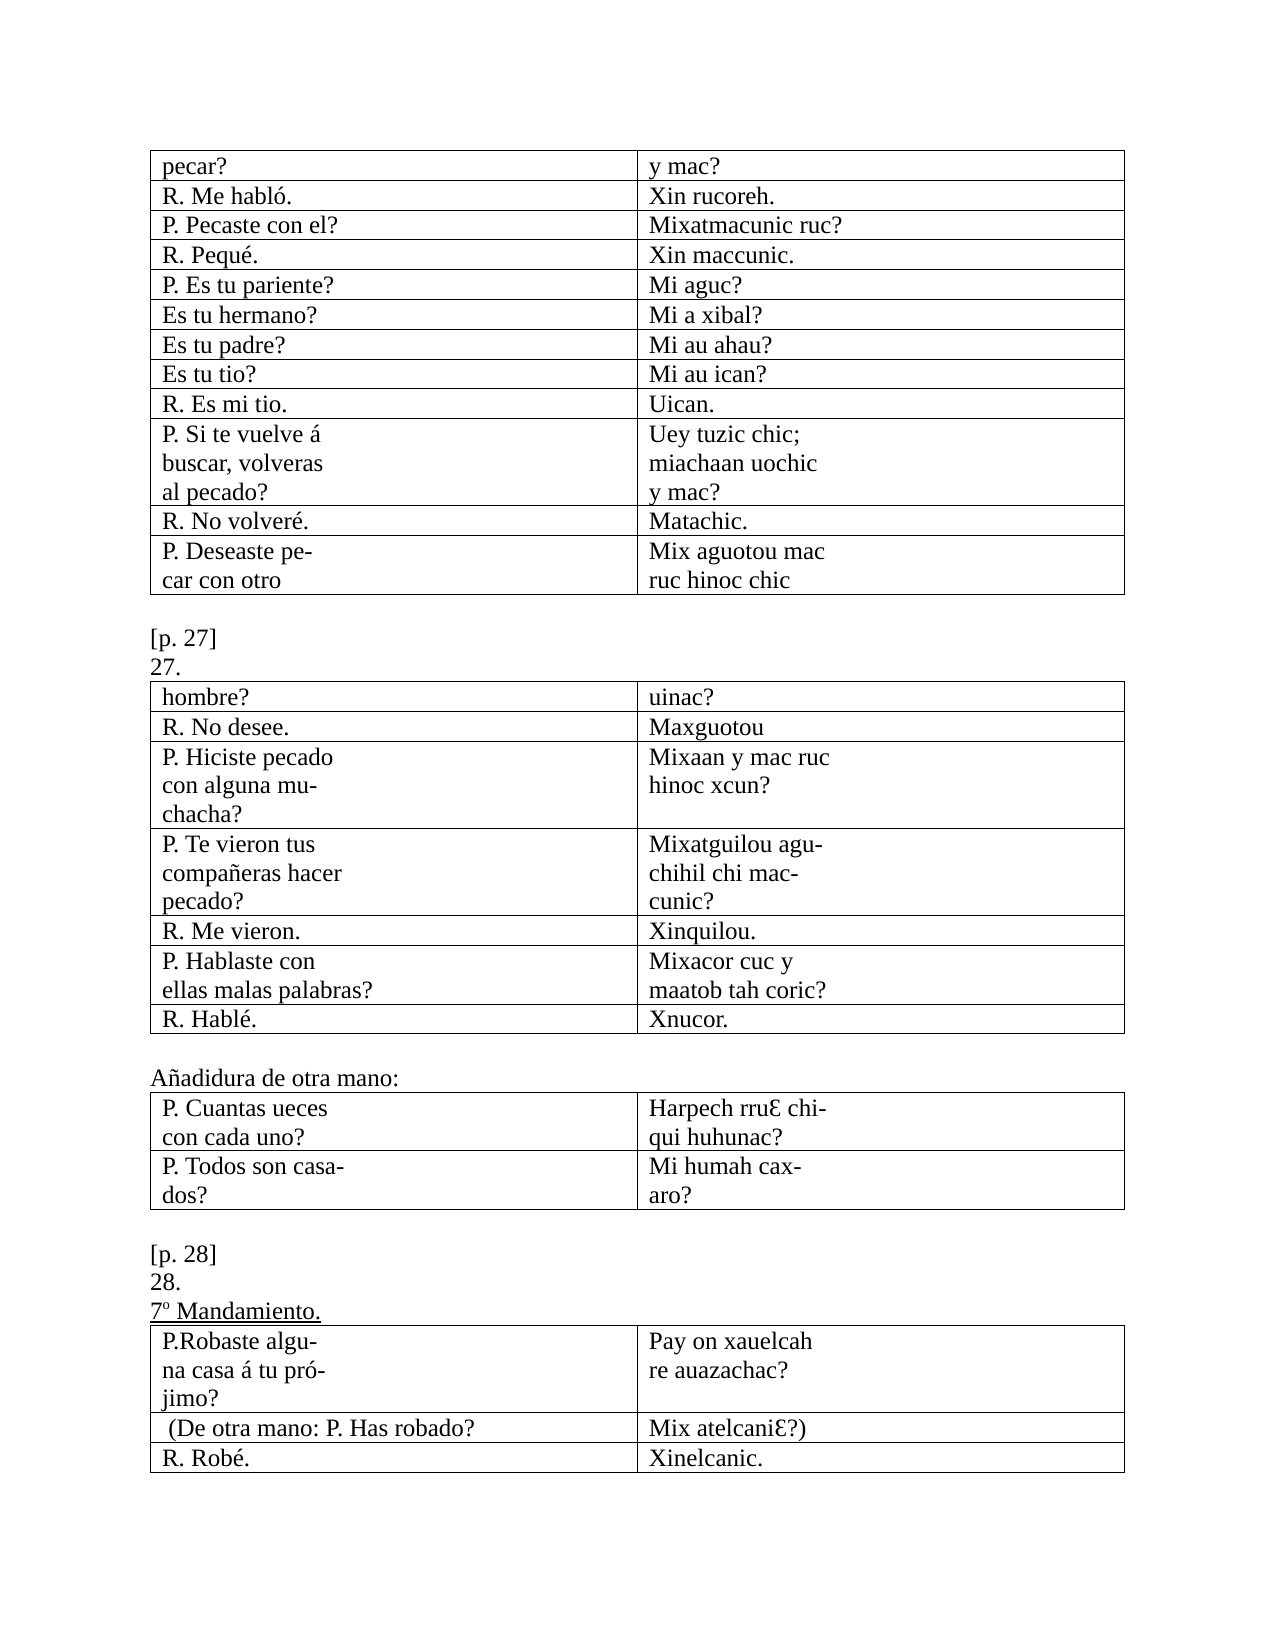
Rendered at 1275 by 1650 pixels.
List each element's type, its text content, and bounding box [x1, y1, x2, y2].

table_cell Mixacor cuc y maatob tah coric? [638, 946, 1124, 1003]
table_cell R. No volveré. [151, 506, 637, 535]
table_cell Mi au ahau? [638, 330, 1124, 358]
table_cell P. Te vieron tus compañeras hacer pecado? [151, 829, 637, 915]
table_cell Xinelcanic. [638, 1443, 1124, 1472]
table_cell Mixatguilou agu- chihil chi mac- cunic? [638, 829, 1124, 915]
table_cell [151, 151, 637, 180]
table_cell R. Robé. [151, 1443, 637, 1472]
table_cell P. Deseaste pe- car con otro [151, 536, 637, 594]
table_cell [638, 151, 1124, 180]
text 7o Mandamiento. [150, 1296, 1125, 1325]
table_cell R. Me vieron. [151, 916, 637, 945]
text [p. 28] [150, 1239, 1125, 1267]
table_header P.Robaste algu- na casa á tu pró- jimo? [151, 1326, 637, 1412]
table_cell R. Es mi tio. [151, 389, 637, 418]
table_cell Es tu padre? [151, 330, 637, 358]
table_cell R. Pequé. [151, 240, 637, 269]
table_cell P. Hablaste con ellas malas palabras? [151, 946, 637, 1003]
table_cell R. Hablé. [151, 1005, 637, 1033]
table_cell Uican. [638, 389, 1124, 418]
table_cell Matachic. [638, 506, 1124, 535]
table_cell Xinquilou. [638, 916, 1124, 945]
table_header P. Cuantas ueces con cada uno? [151, 1093, 637, 1150]
table_cell R. No desee. [151, 712, 637, 741]
table_header Pay on xauelcah re auazachac? [638, 1326, 1124, 1412]
table_cell Xnucor. [638, 1005, 1124, 1033]
table_cell Mix aguotou mac ruc hinoc chic [638, 536, 1124, 594]
table_cell P. Es tu pariente? [151, 270, 637, 299]
table_cell P. Pecaste con el? [151, 211, 637, 239]
text 28. [150, 1267, 1125, 1296]
table_header Harpech rruƐ chi- qui huhunac? [638, 1093, 1124, 1150]
table_cell P. Todos son casa- dos? [151, 1151, 637, 1209]
table_cell Es tu hermano? [151, 300, 637, 329]
table_cell P. Si te vuelve á buscar, volveras al pecado? [151, 419, 637, 505]
table_cell Mix atelcaniƐ?) [638, 1413, 1124, 1442]
table_cell P. Hiciste pecado con alguna mu- chacha? [151, 742, 637, 828]
table_cell Xin rucoreh. [638, 181, 1124, 209]
table_cell Es tu tio? [151, 360, 637, 388]
table_header hombre? [151, 682, 637, 711]
table_cell Mi a xibal? [638, 300, 1124, 329]
table_cell R. Me habló. [151, 181, 637, 209]
table_cell Mixaan y mac ruc hinoc xcun? [638, 742, 1124, 828]
table_cell Mi humah cax- aro? [638, 1151, 1124, 1209]
text [p. 27] [150, 623, 1125, 652]
table_cell Mi aguc? [638, 270, 1124, 299]
table_cell Maxguotou [638, 712, 1124, 741]
table_cell Mi au ican? [638, 360, 1124, 388]
table_cell Xin maccunic. [638, 240, 1124, 269]
table_cell Mixatmacunic ruc? [638, 211, 1124, 239]
table_cell (De otra mano: P. Has robado? [151, 1413, 637, 1442]
table_cell Uey tuzic chic; miachaan uochic y mac? [638, 419, 1124, 505]
text Añadidura de otra mano: [150, 1063, 1125, 1092]
table_header uinac? [638, 682, 1124, 711]
text 27. [150, 652, 1125, 681]
